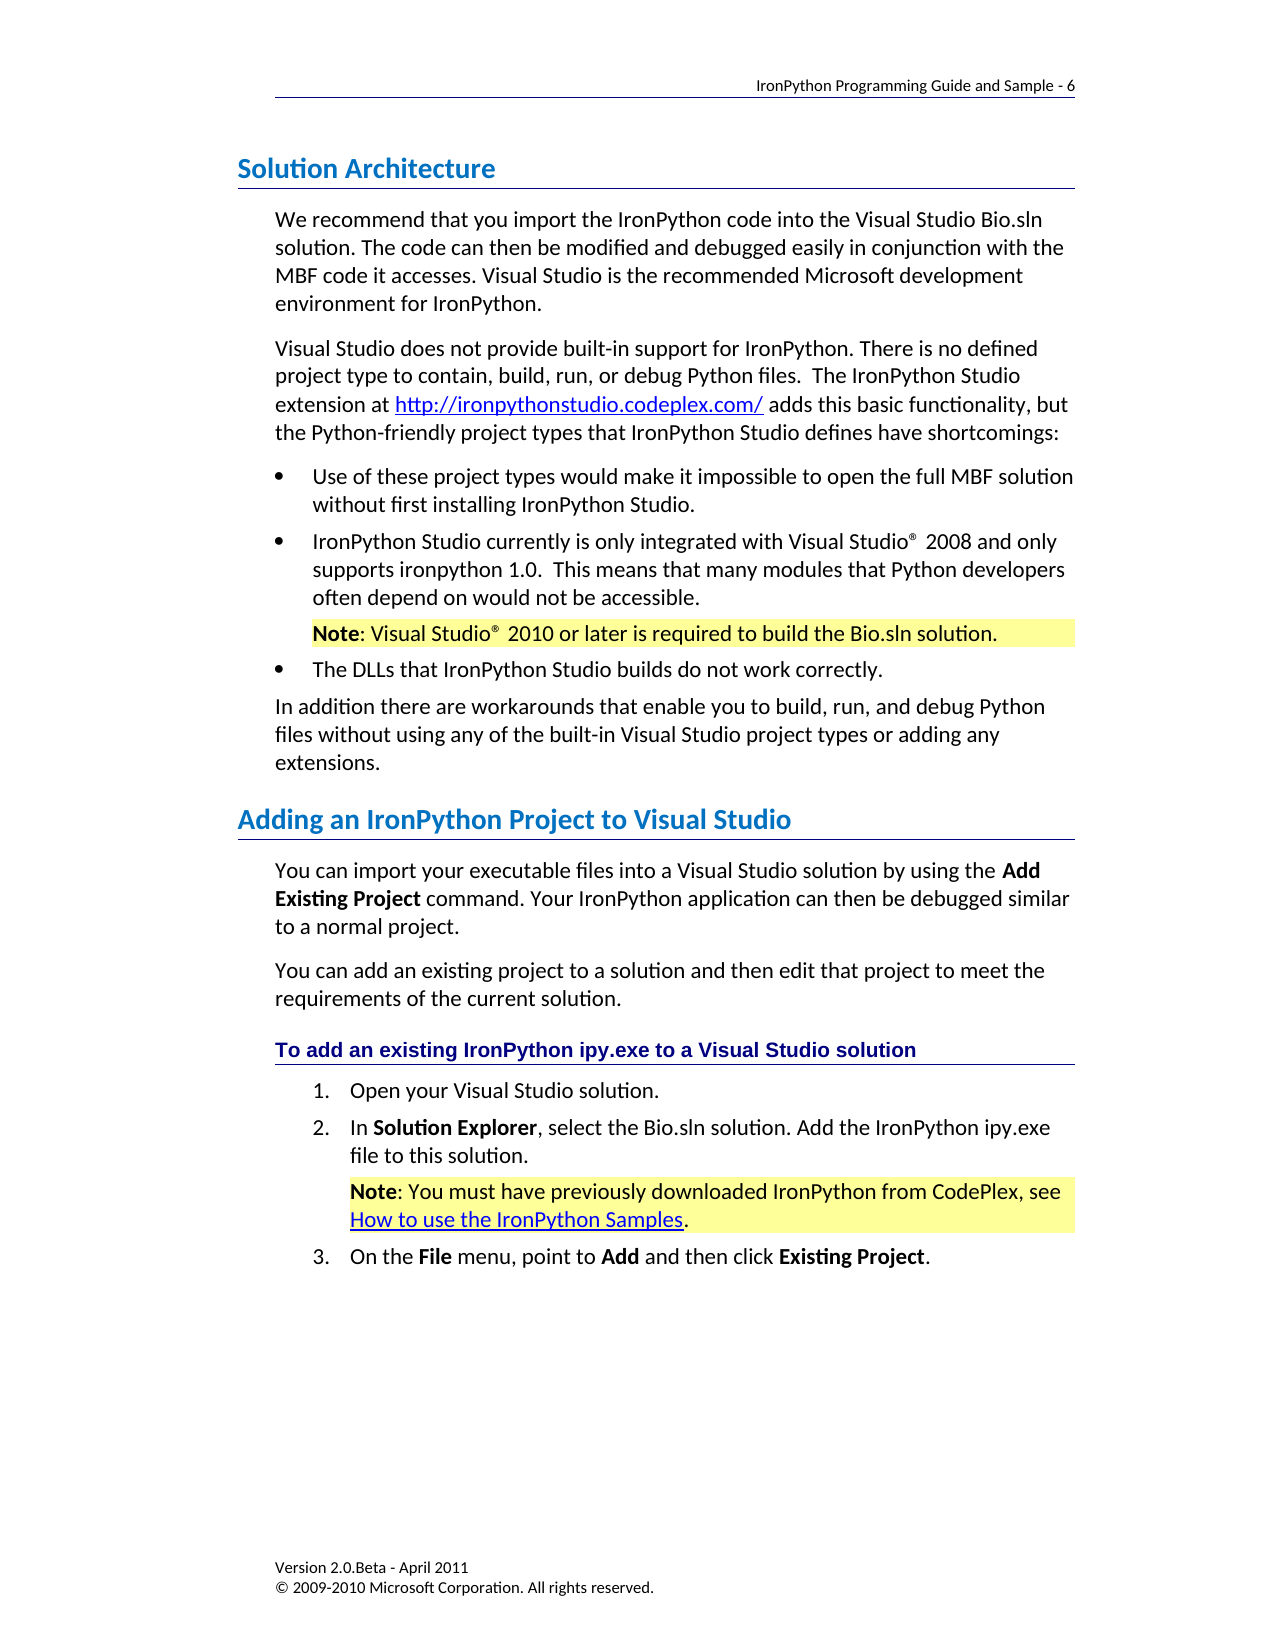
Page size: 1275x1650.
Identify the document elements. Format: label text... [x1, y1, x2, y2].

list In Solution Explorer, select the Bio.sln solution. Add the IronPython ipy.exe file to this solution. [312, 1113, 1075, 1169]
text You can import your executable files into a Visual Studio solution by using the Add Existing Project command. Your IronPython application can then be debugged similar to a normal project. [275, 856, 1075, 940]
subtitle Solution Architecture [237, 150, 1075, 188]
list IronPython Studio currently is only integrated with Visual Studio® 2008 and only supports ironpython 1.0. This means that many modules that Python developers often depend on would not be accessible. [275, 527, 1075, 611]
text We recommend that you import the IronPython code into the Visual Studio Bio.sln solution. The code can then be modified and debugged easily in conjunction with the MBF code it accesses. Visual Studio is the recommended Microsoft development environment for IronPython. [275, 205, 1075, 317]
list Note: Visual Studio® 2010 or later is required to build the Bio.sln solution. [312, 619, 1075, 647]
list Use of these project types would make it impossible to open the full MBF solution without first installing IronPython Studio. [275, 462, 1075, 518]
text In addition there are workarounds that enable you to build, run, and debug Python files without using any of the built-in Visual Studio project types or adding any extensions. [275, 692, 1075, 776]
list On the File menu, point to Add and then click Existing Project. [312, 1242, 1075, 1270]
text Visual Studio does not provide built-in support for IronPython. There is no defined project type to contain, build, run, or debug Python files. The IronPython Studio extension at http://ironpythonstudio.codeplex.com/ adds this basic functionality, but the Python-friendly project types that IronPython Studio defines have shortcomings: [275, 334, 1075, 446]
text To add an existing IronPython ipy.exe to a Visual Studio solution [275, 1038, 1075, 1064]
list The DLLs that IronPython Studio builds do not work correctly. [275, 656, 1075, 683]
list Note: You must have previously downloaded IronPython from CodePlex, see How to use the IronPython Samples. [350, 1177, 1075, 1233]
list Open your Visual Studio solution. [312, 1077, 1075, 1105]
text You can add an existing project to a solution and then edit that project to meet the requirements of the current solution. [275, 957, 1075, 1013]
subtitle Adding an IronPython Project to Visual Studio [237, 801, 1075, 839]
